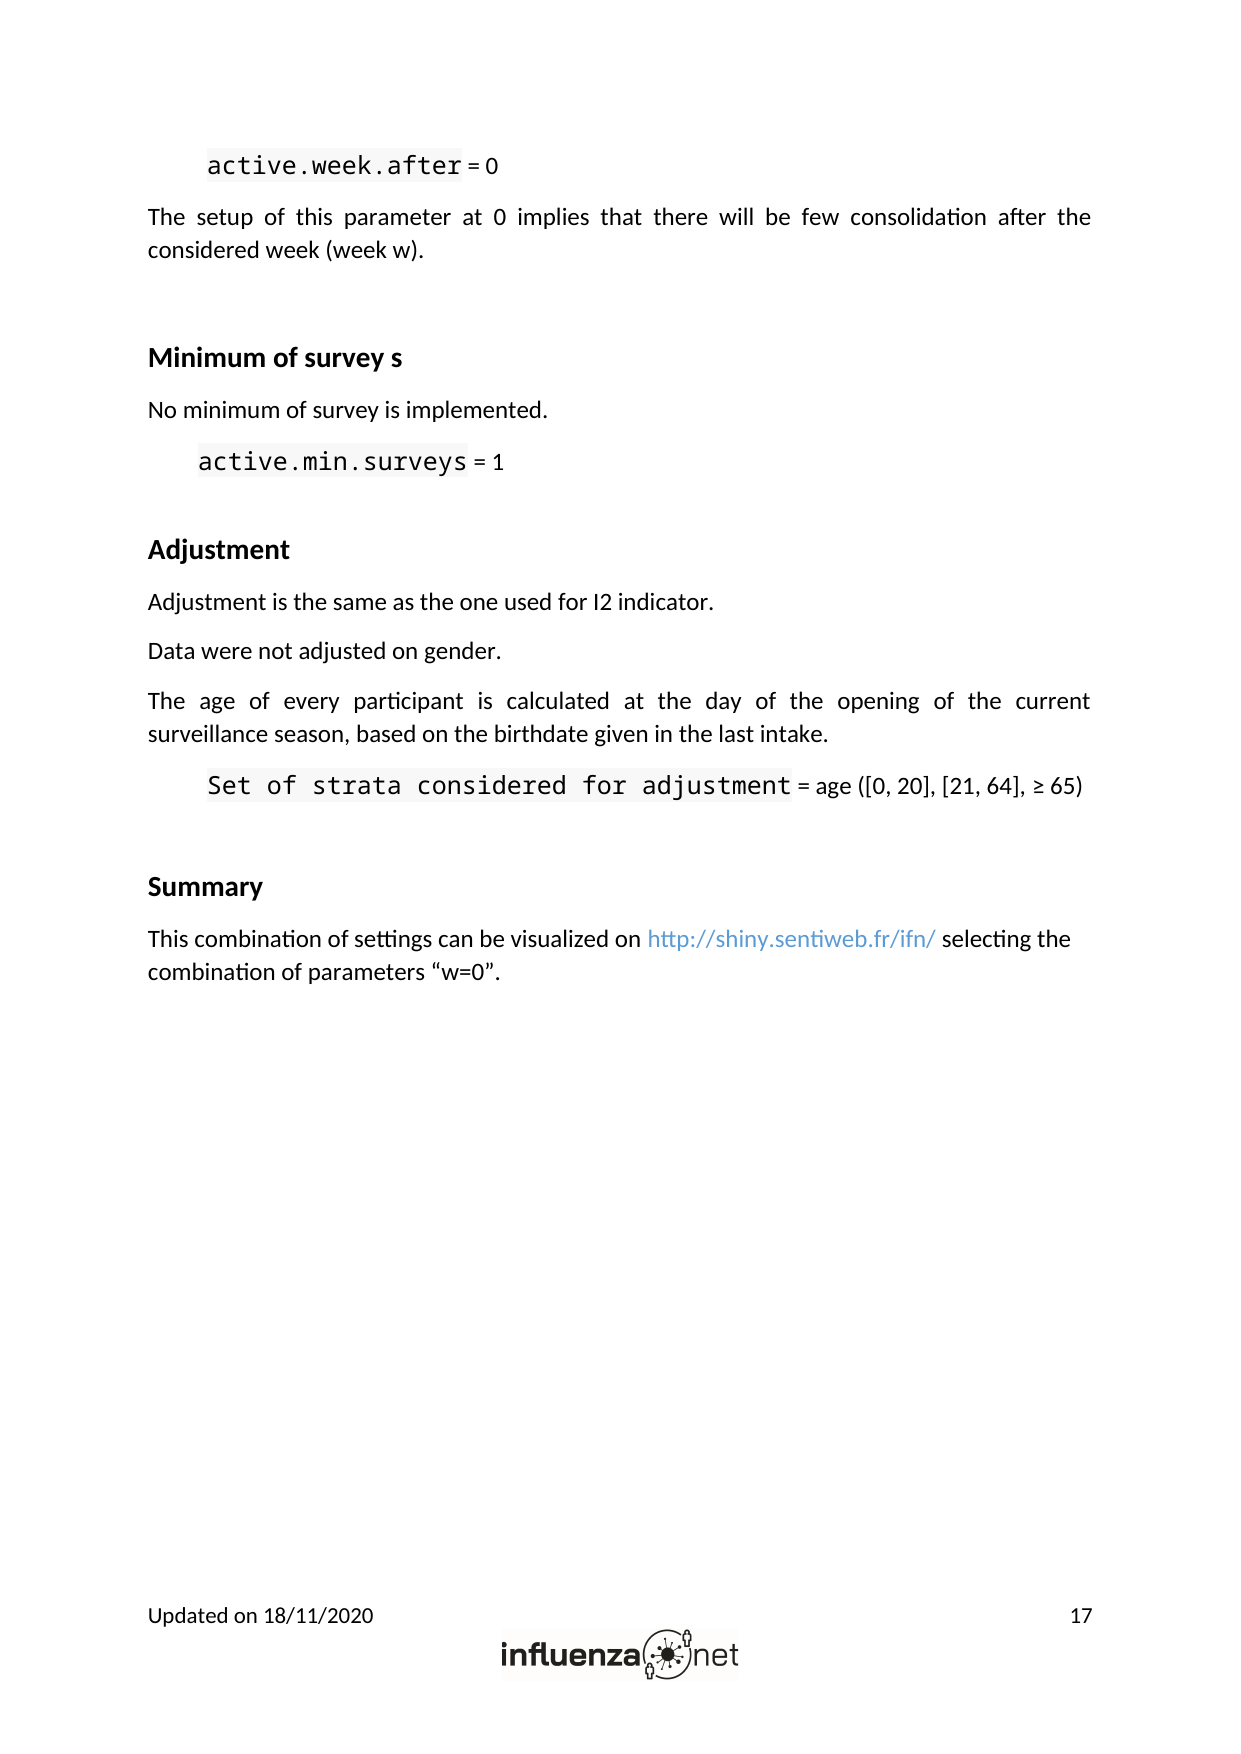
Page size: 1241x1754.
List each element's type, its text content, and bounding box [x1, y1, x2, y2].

text Adjustment is the same as the one used for I2 indicator. [148, 586, 1093, 616]
text active.week.after = 0 [462, 148, 1093, 182]
text No minimum of survey is implemented. [148, 394, 1093, 424]
text Adjustment [148, 531, 1093, 566]
text Minimum of survey s [148, 339, 1093, 374]
text Data were not adjusted on gender. [148, 635, 1093, 666]
text The age of every participant is calculated at the day of the opening of the current surveillance season, based on the birthdate given in the last intake. [148, 685, 1093, 748]
picture [502, 1628, 739, 1681]
text This combination of settings can be visualized on http://shiny.sentiweb.fr/ifn/ selecting the combination of parameters “w=0”. [148, 923, 1093, 986]
text active.min.surveys = 1 [468, 443, 1093, 477]
text Summary [148, 868, 1093, 903]
text The setup of this parameter at 0 implies that there will be few consolidation after the considered week (week w). [148, 201, 1093, 264]
text Set of strata considered for adjustment = age ([0, 20], [21, 64], ≥ 65) [207, 767, 1093, 802]
